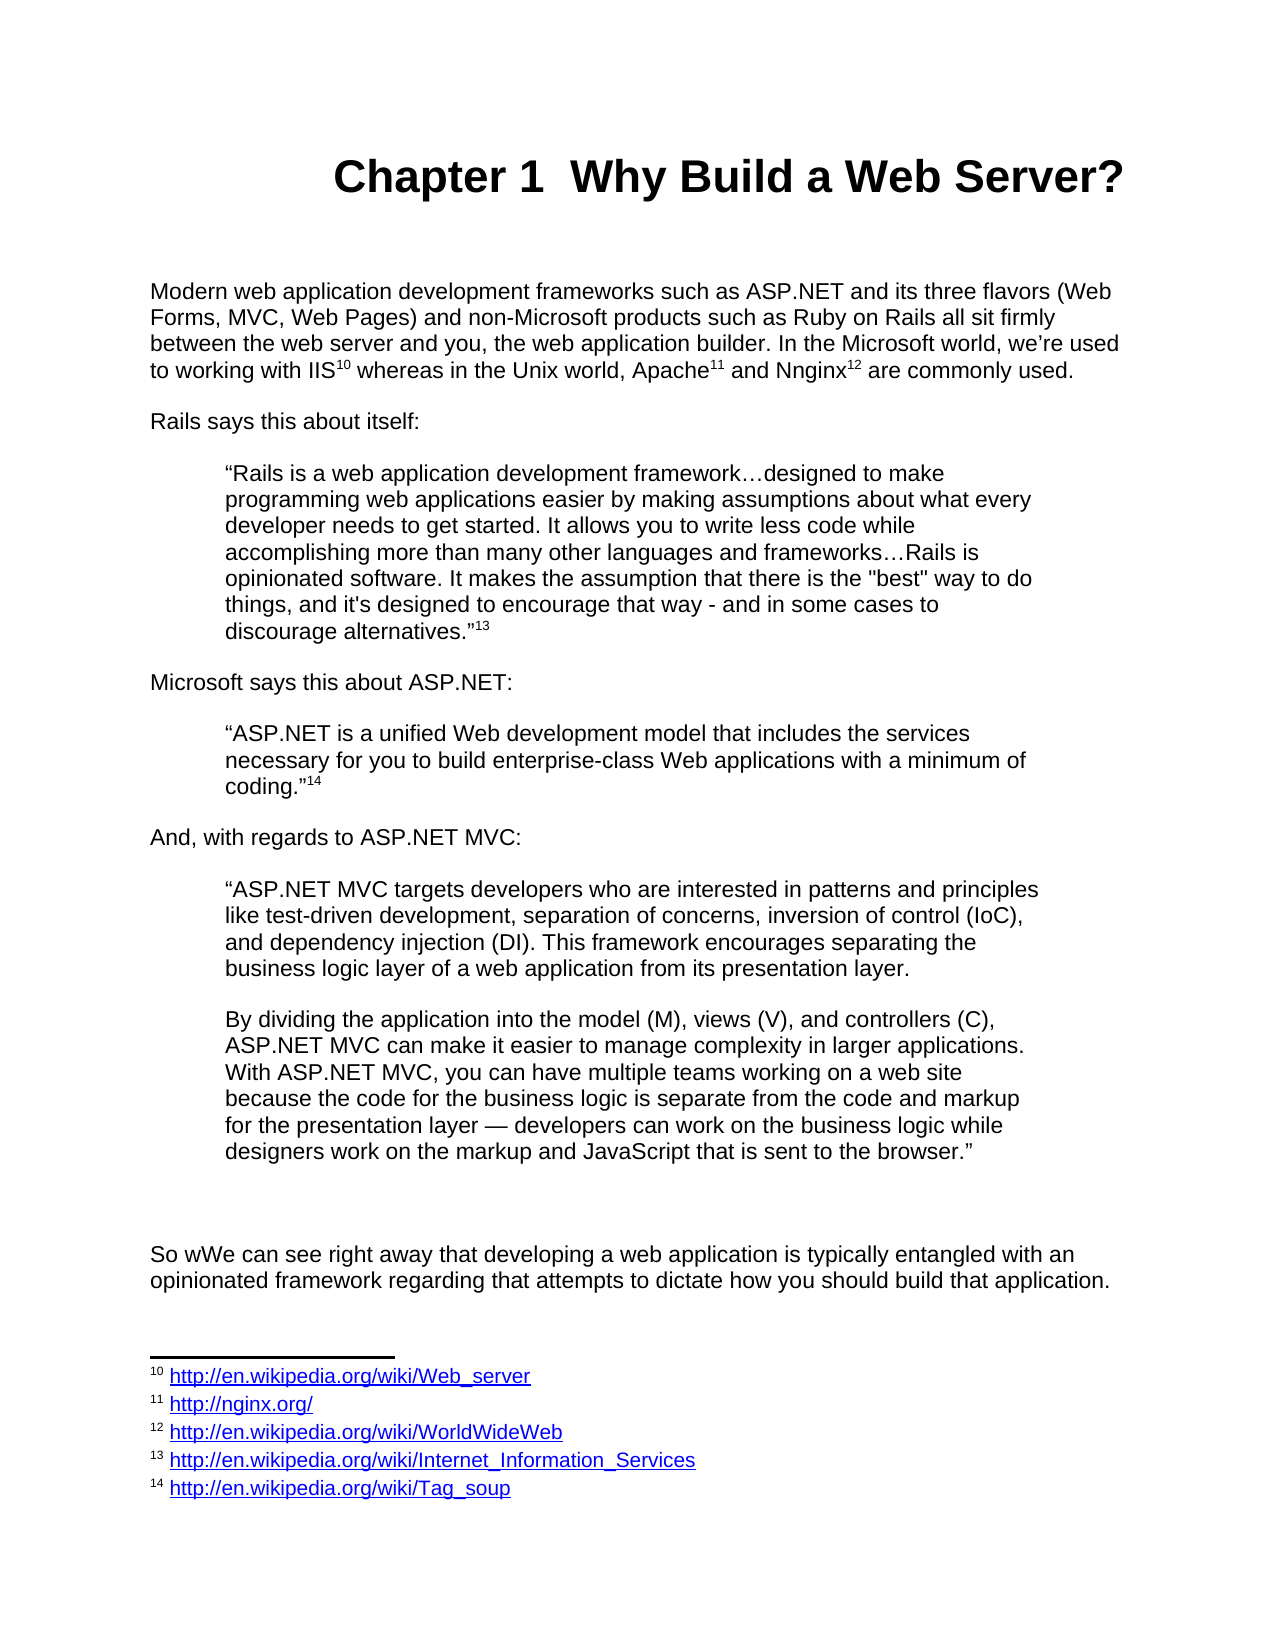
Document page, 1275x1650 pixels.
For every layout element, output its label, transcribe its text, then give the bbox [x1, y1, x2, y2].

text “Rails is a web application development framework…designed to make programming web applications easier by making assumptions about what every developer needs to get started. It allows you to write less code while accomplishing more than many other languages and frameworks…Rails is opinionated software. It makes the assumption that there is the "best" way to do things, and it's designed to encourage that way - and in some cases to discourage alternatives.” [225, 459, 1050, 644]
text Microsoft says this about ASP.NET: [150, 669, 1125, 695]
text By dividing the application into the model (M), views (V), and controllers (C), ASP.NET MVC can make it easier to manage complexity in larger applications. With ASP.NET MVC, you can have multiple teams working on a web site because the code for the business logic is separate from the code and markup for the presentation layer — developers can work on the business logic while designers work on the markup and JavaScript that is sent to the browser.” [225, 1006, 1050, 1164]
text “ASP.NET MVC targets developers who are interested in patterns and principles like test-driven development, separation of concerns, inversion of control (IoC), and dependency injection (DI). This framework encourages separating the business logic layer of a web application from its presentation layer. [225, 876, 1050, 981]
text “ASP.NET is a unified Web development model that includes the services necessary for you to build enterprise-class Web applications with a minimum of coding.” [225, 720, 1050, 799]
text Rails says this about itself: [150, 408, 1125, 434]
text e can see right away that developing a web application is typically entangled with an opinionated framework how you should build that application. [150, 1241, 1125, 1293]
text And, with regards to ASP.NET MVC: [150, 824, 1125, 851]
text Modern web application development frameworks such as ASP.NET and its three flavors (Web Forms, MVC, Web Pages) and non-Microsoft products such as Ruby on Rails all sit firmly between the web server and you, the web application builder. In the Microsoft world, we’re used to working with IIS whereas in the Unix world, Apache and ginx are commonly used. [150, 278, 1125, 383]
subtitle Chapter 1 Why Build a Web Server? [150, 150, 1125, 203]
